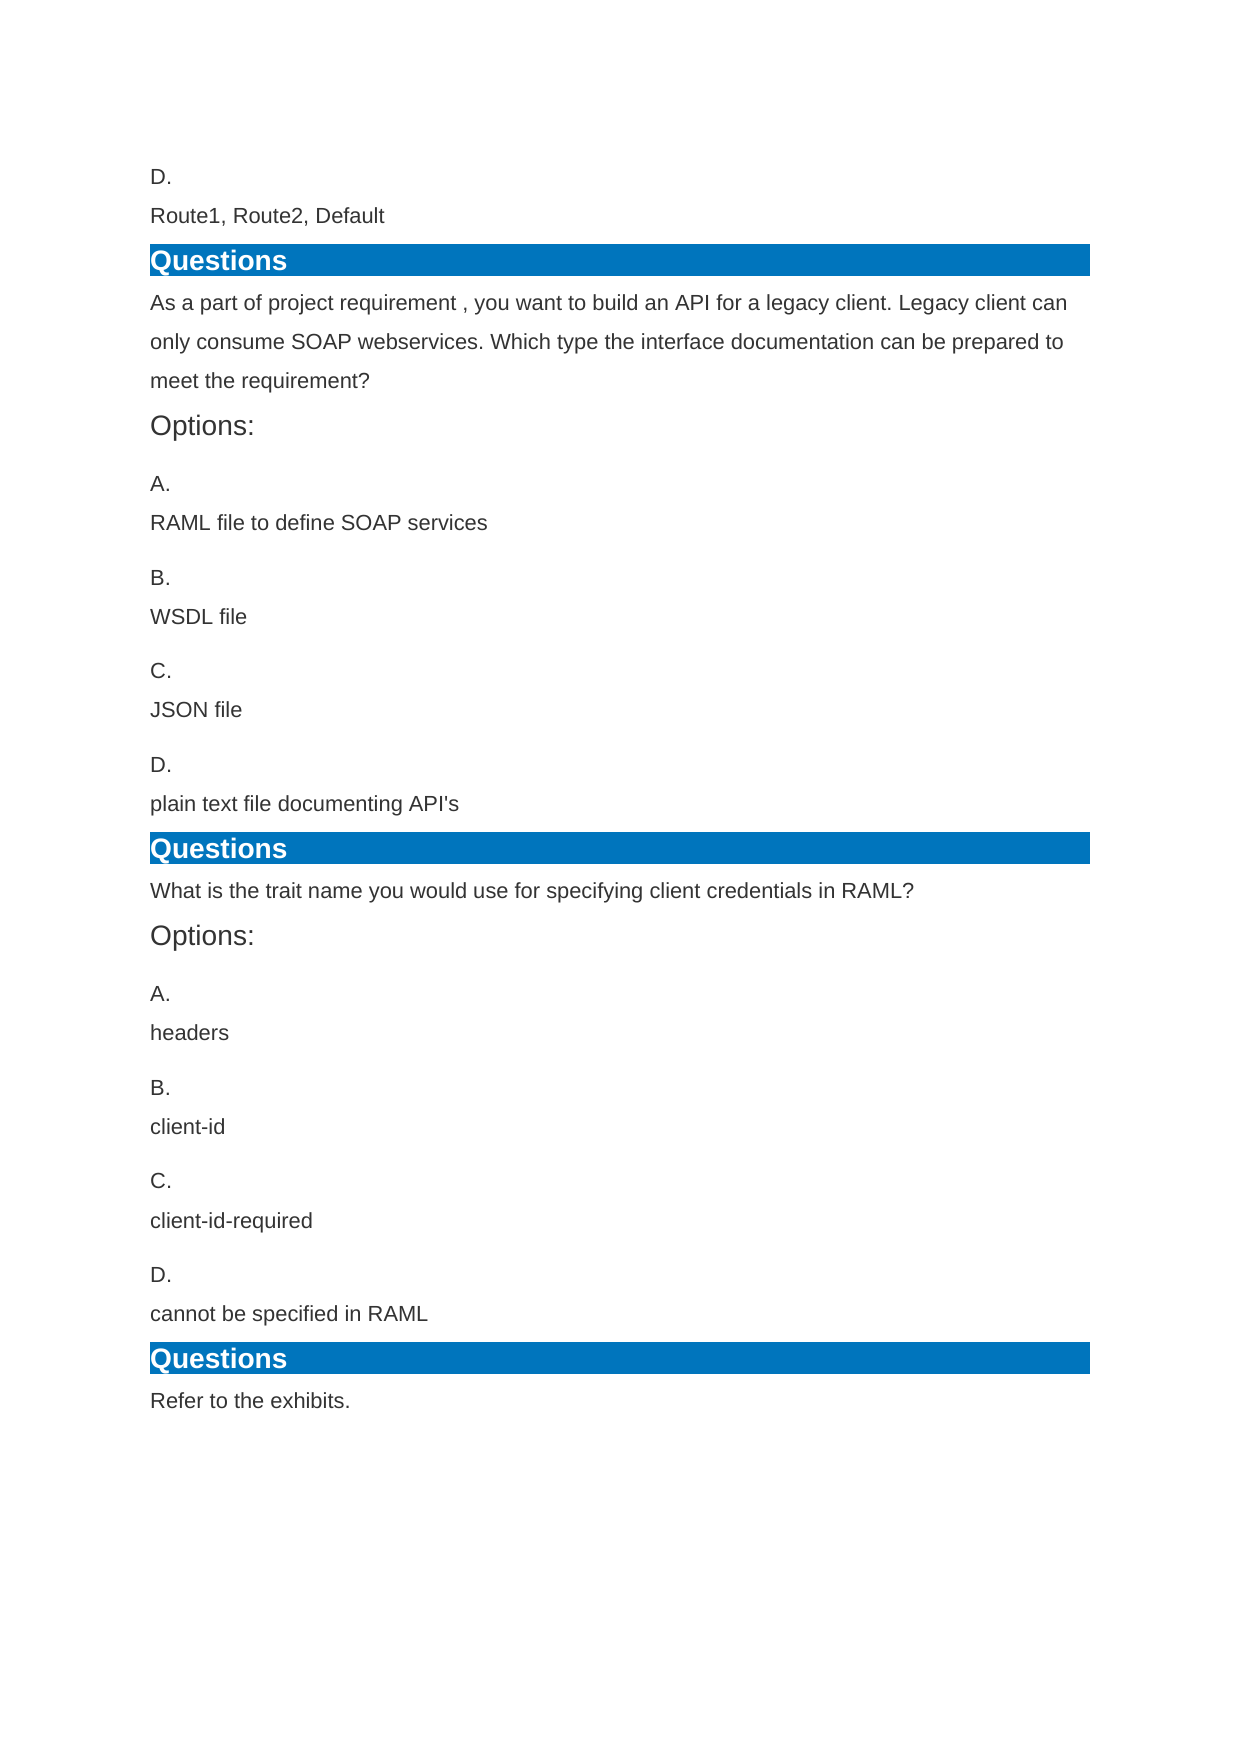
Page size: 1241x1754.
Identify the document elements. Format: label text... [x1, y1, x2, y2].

text D. [150, 738, 1090, 777]
text plain text file documenting API's [150, 777, 1090, 816]
text Options: [150, 919, 1090, 951]
text C. [150, 1154, 1090, 1194]
text A. [150, 967, 1090, 1006]
text Refer to the exhibits. [150, 1374, 1090, 1413]
text JSON file [150, 683, 1090, 723]
text As a part of project requirement , you want to build an API for a legacy client. Legacy client can only consume SOAP webservices. Which type the interface documentation can be prepared to meet the requirement? [150, 276, 1090, 393]
text Options: [150, 409, 1090, 441]
text Questions [150, 1342, 1090, 1374]
text C. [150, 644, 1090, 683]
text A. [150, 457, 1090, 496]
text Questions [150, 244, 1090, 276]
text headers [150, 1006, 1090, 1045]
text What is the trait name you would use for specifying client credentials in RAML? [150, 864, 1090, 903]
text WSDL file [150, 590, 1090, 629]
text client-id [150, 1100, 1090, 1139]
text Questions [150, 832, 1090, 864]
text client-id-required [150, 1194, 1090, 1233]
text D. [150, 150, 1090, 189]
text RAML file to define SOAP services [150, 496, 1090, 535]
text Route1, Route2, Default [150, 189, 1090, 228]
text B. [150, 551, 1090, 590]
text cannot be specified in RAML [150, 1287, 1090, 1326]
text B. [150, 1061, 1090, 1100]
text D. [150, 1248, 1090, 1287]
